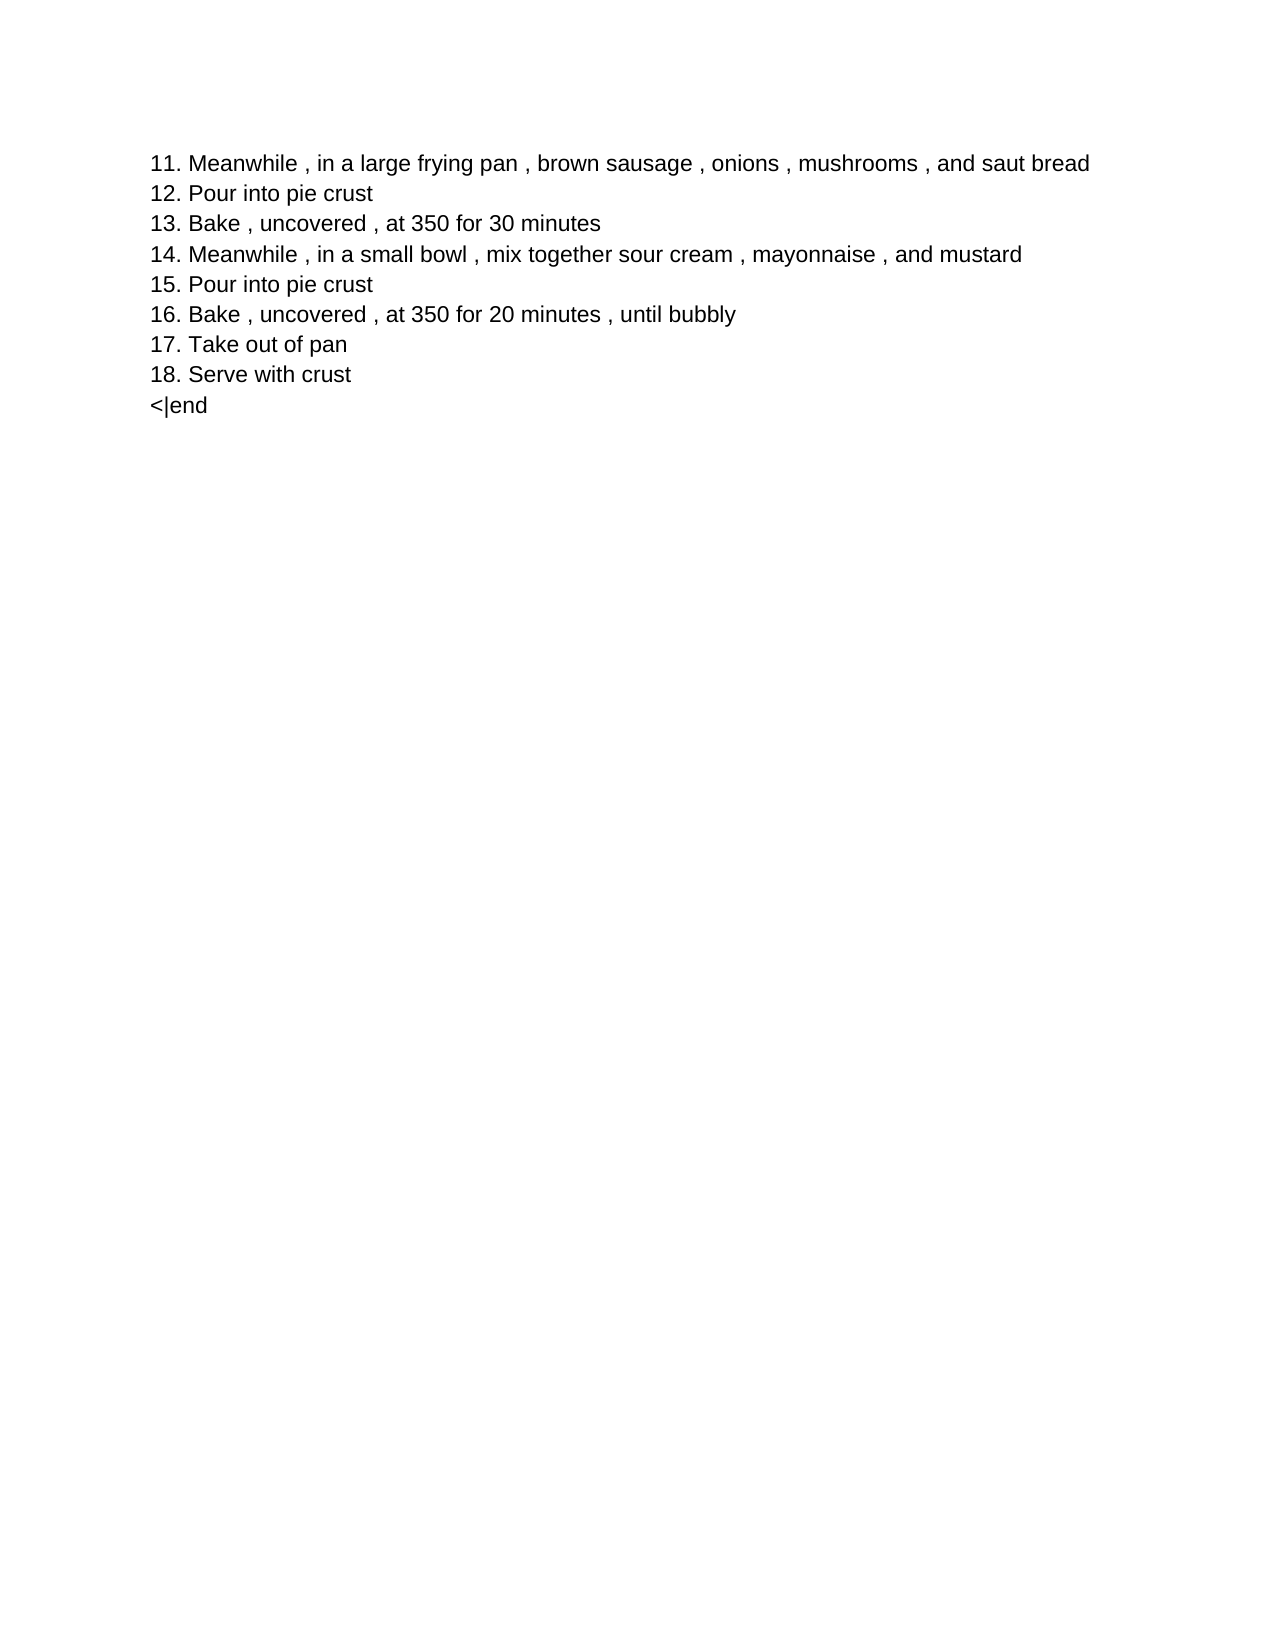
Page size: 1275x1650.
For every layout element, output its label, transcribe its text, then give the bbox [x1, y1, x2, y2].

text 13. Bake , uncovered , at 350 for 30 minutes [150, 210, 1125, 237]
text 17. Take out of pan [150, 331, 1125, 358]
text 11. Meanwhile , in a large frying pan , brown sausage , onions , mushrooms , and saut bread [150, 150, 1125, 176]
text 16. Bake , uncovered , at 350 for 20 minutes , until bubbly [150, 301, 1125, 327]
text <|end [150, 392, 1125, 418]
text 12. Pour into pie crust [150, 180, 1125, 207]
text 14. Meanwhile , in a small bowl , mix together sour cream , mayonnaise , and mustard [150, 241, 1125, 267]
text 18. Serve with crust [150, 361, 1125, 388]
text 15. Pour into pie crust [150, 271, 1125, 297]
